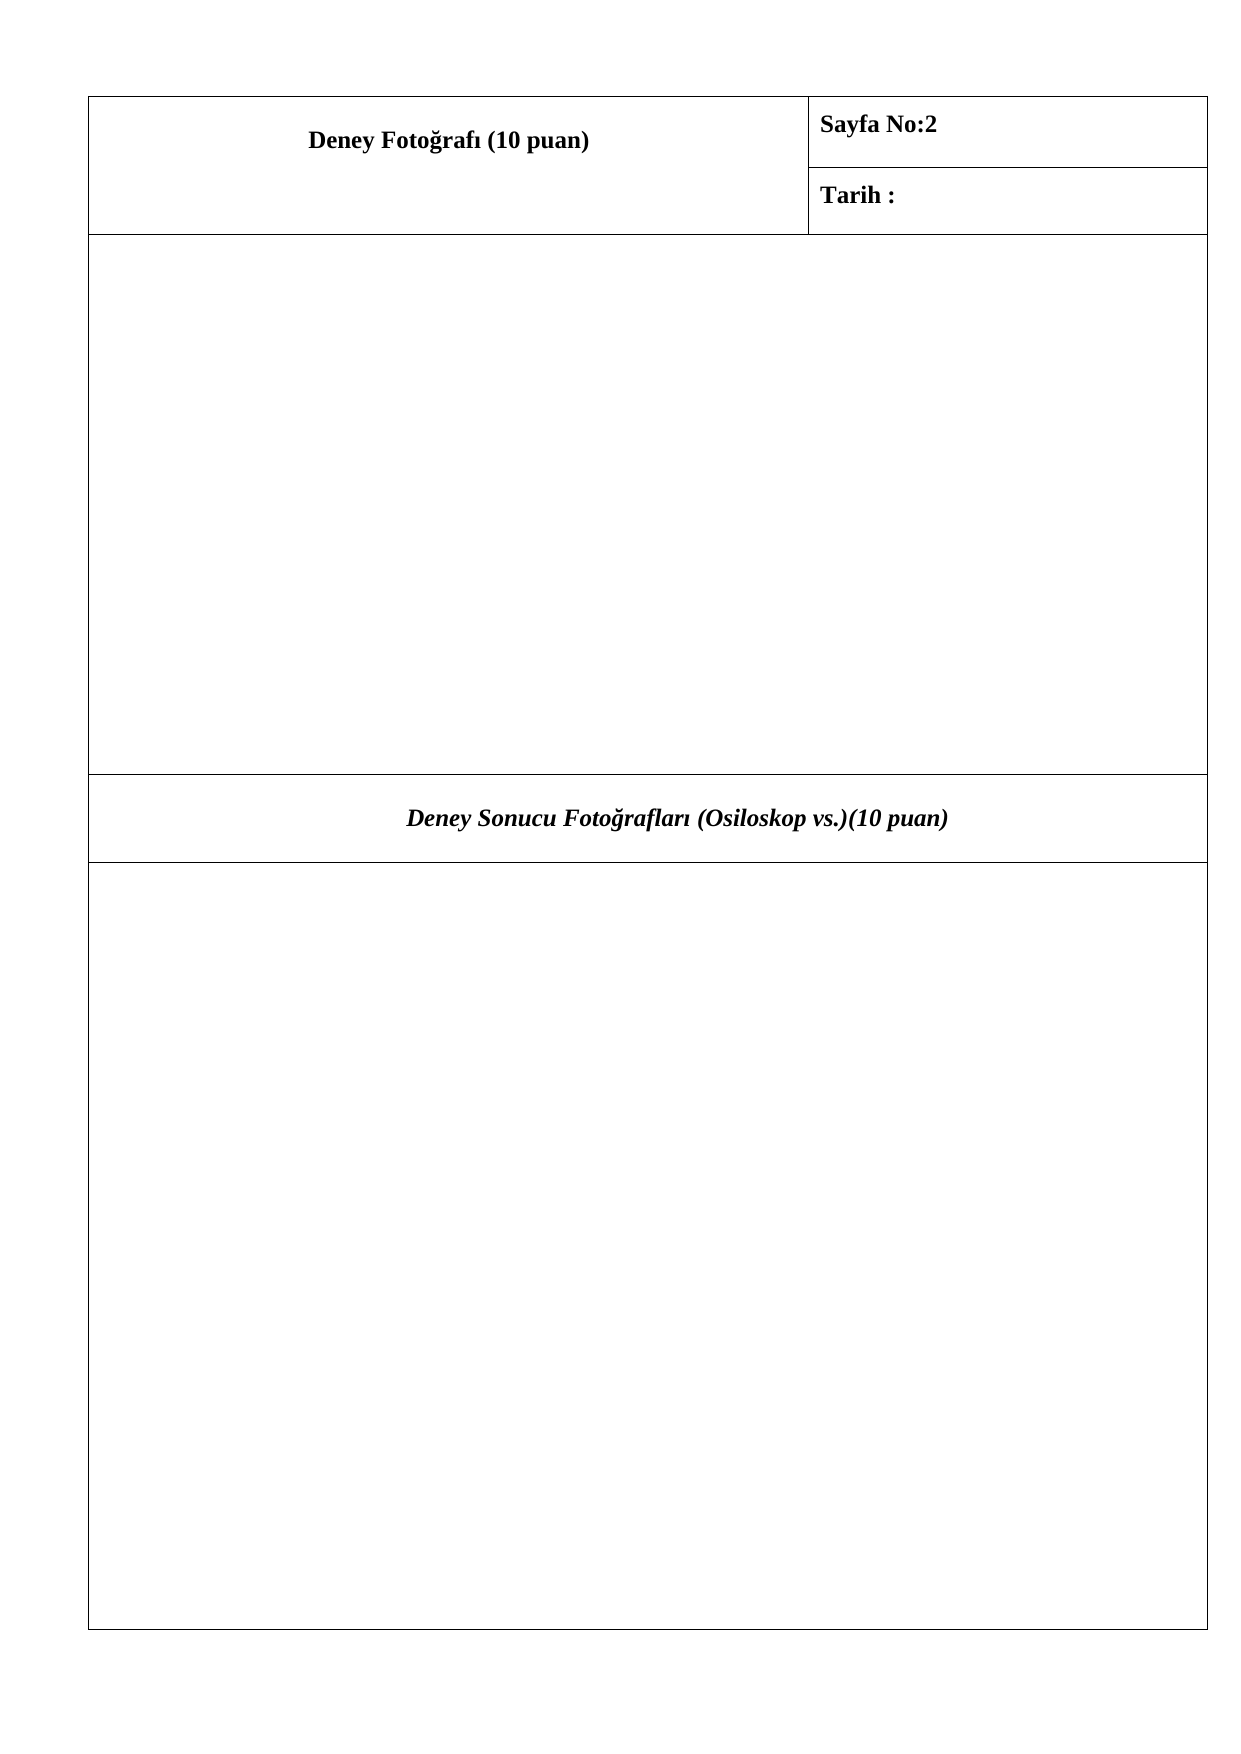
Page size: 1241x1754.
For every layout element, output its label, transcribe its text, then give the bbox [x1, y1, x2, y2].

table_cell [89, 235, 1207, 774]
table_cell Tarih : [809, 168, 1207, 234]
table_cell Deney Sonucu Fotoğrafları (Osiloskop vs.)(10 puan) [89, 775, 1207, 862]
table_cell [89, 863, 1207, 1629]
table_header Sayfa No:2 [809, 97, 1207, 167]
table_header Deney Fotoğrafı (10 puan) [89, 97, 808, 234]
